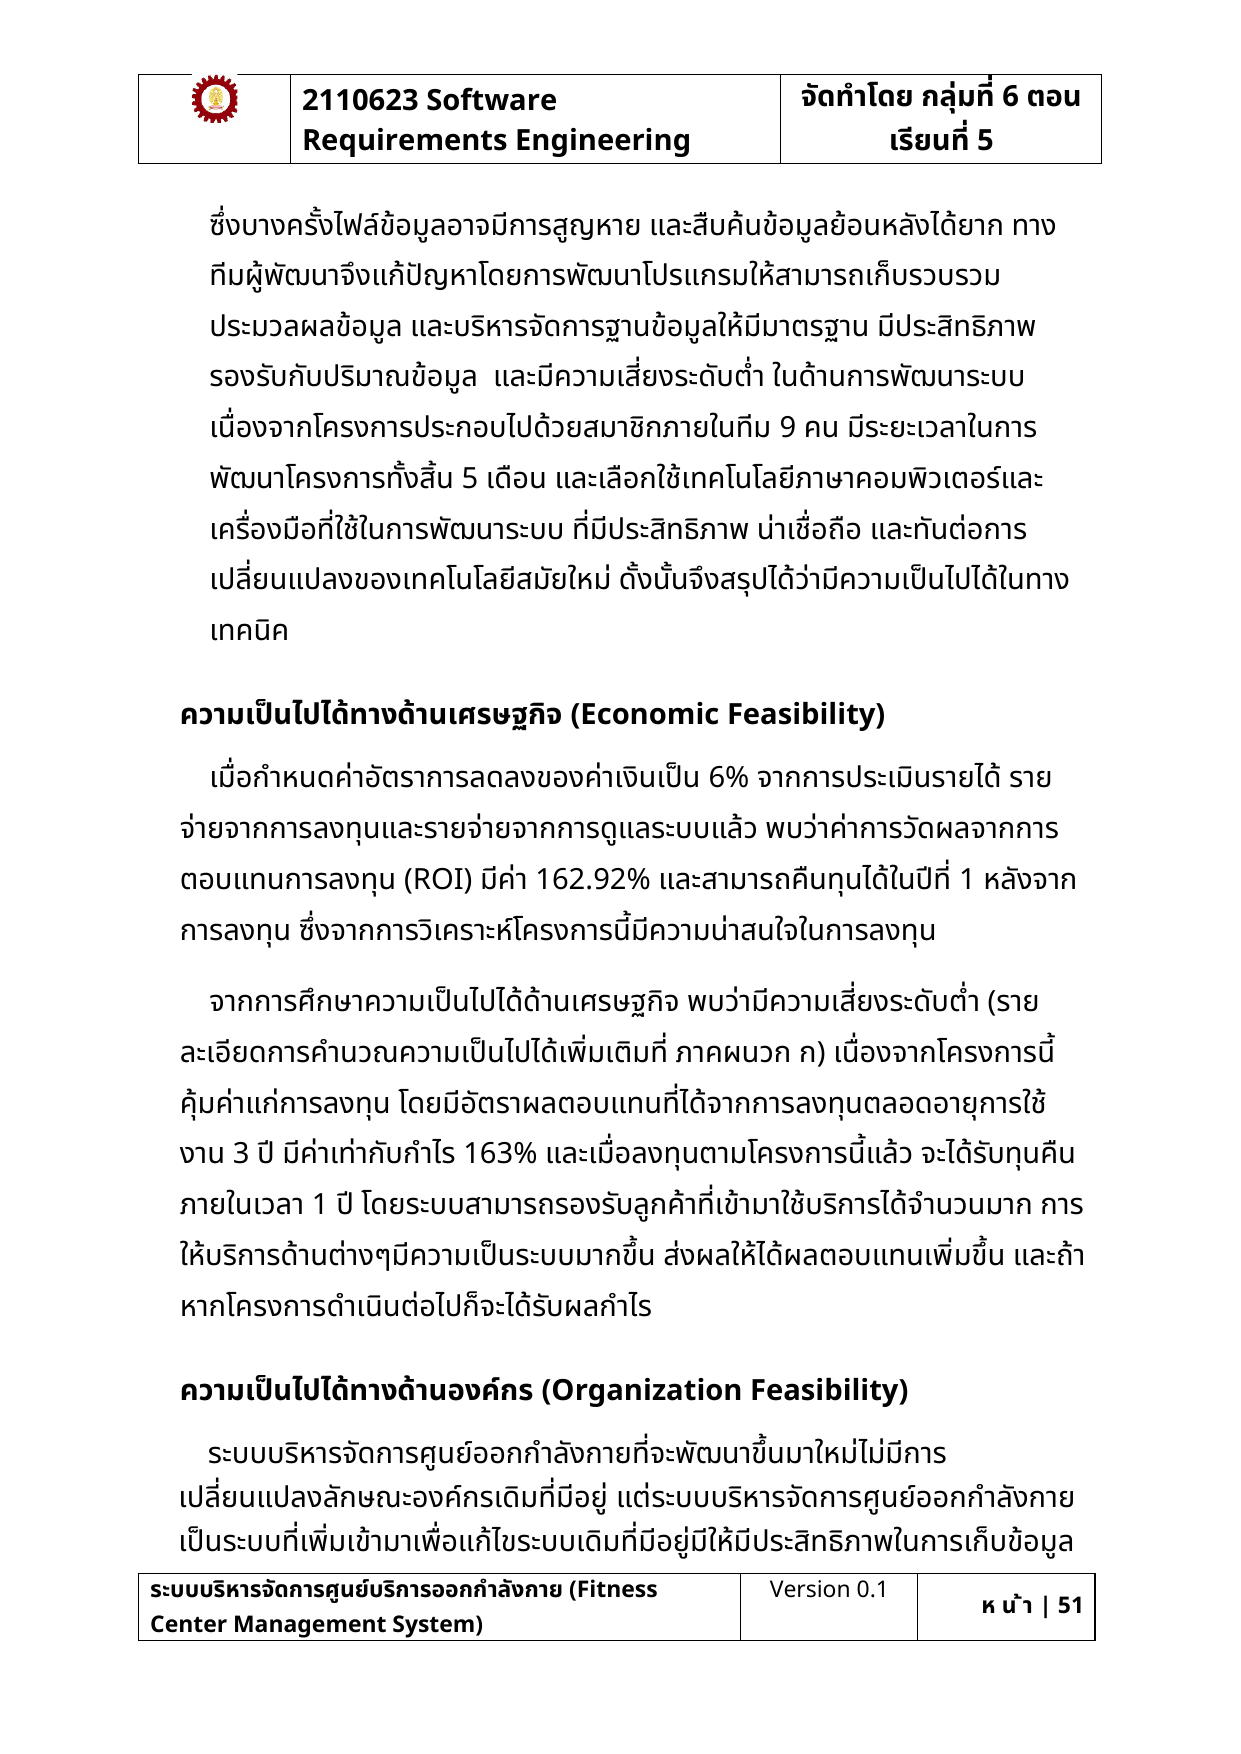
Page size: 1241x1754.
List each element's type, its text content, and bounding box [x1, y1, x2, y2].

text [209, 204, 1090, 653]
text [178, 1432, 1090, 1564]
subtitle ความเป็นไปได้ทางด้านองค์กร (Organization Feasibility) [179, 1369, 1090, 1413]
subtitle ความเป็นไปได้ทางด้านเศรษฐกิจ (Economic Feasibility) [179, 693, 1090, 738]
picture [190, 73, 238, 121]
text จากการศึกษาความเป็นไปได้ด้านเศรษฐกิจ พบว่ามีความเสี่ยงระดับต่ำ (รายละเอียดการคำนวณความเป็นไปได้เพิ่มเติมที่ ภาคผนวก ก) เนื่องจากโครงการนี้คุ้มค่าแก่การลงทุน โดยมีอัตราผลตอบแทนที่ได้จากการลงทุนตลอดอายุการใช้งาน 3 ปี มีค่าเท่ากับกำไร 163% และเมื่อลงทุนตามโครงการนี้แล้ว จะได้รับทุนคืนภายในเวลา 1 ปี โดยระบบสามารถรองรับลูกค้าที่เข้ามาใช้บริการได้จำนวนมาก การให้บริการด้านต่างๆมีความเป็นระบบมากขึ้น ส่งผลให้ได้ผลตอบแทนเพิ่มขึ้น และถ้าหากโครงการดำเนินต่อไปก็จะได้รับผลกำไร [179, 981, 1090, 1329]
text เมื่อกำหนดค่าอัตราการลดลงของค่าเงินเป็น 6% จากการประเมินรายได้ รายจ่ายจากการลงทุนและรายจ่ายจากการดูแลระบบแล้ว พบว่าค่าการวัดผลจากการตอบแทนการลงทุน (ROI) มีค่า 162.92% และสามารถคืนทุนได้ในปีที่ 1 หลังจากการลงทุน ซึ่งจากการวิเคราะห์โครงการนี้มีความน่าสนใจในการลงทุน [179, 757, 1090, 953]
